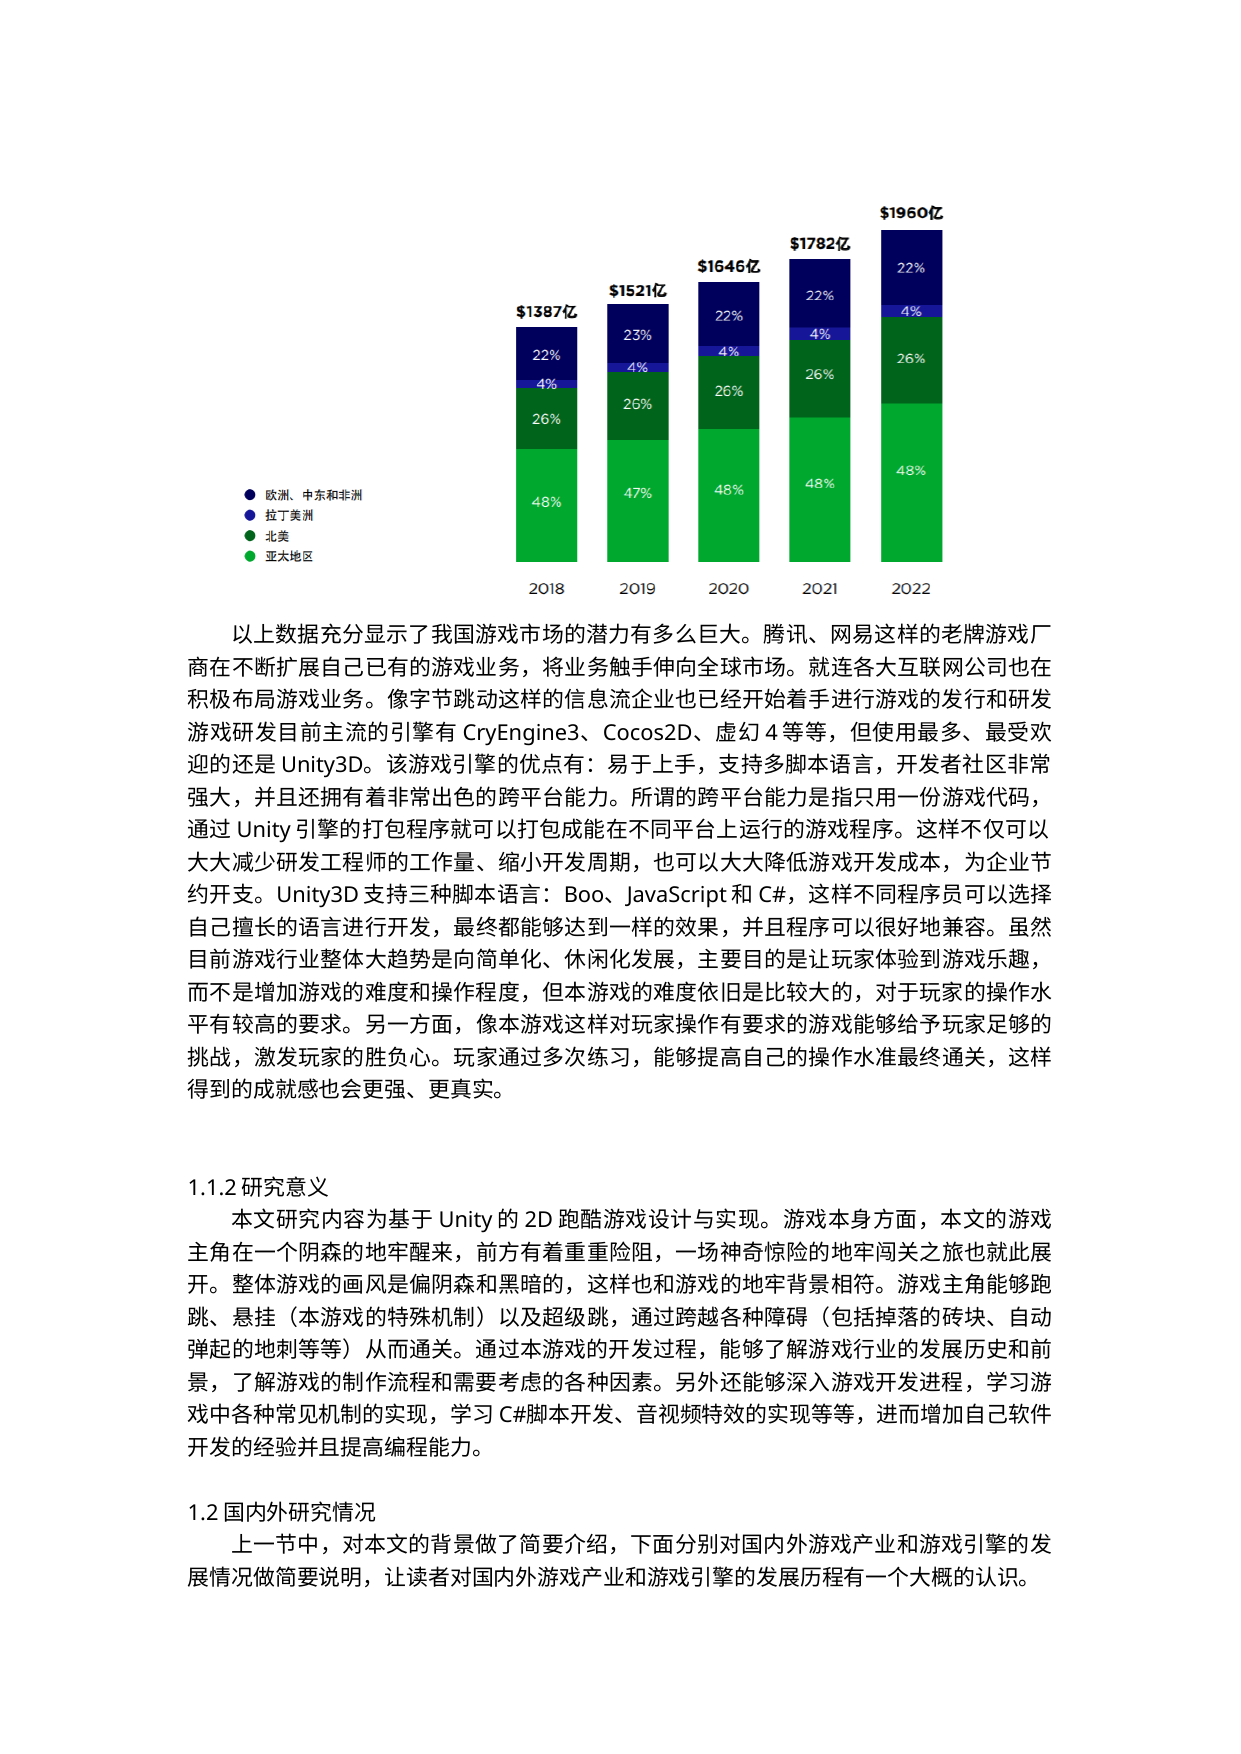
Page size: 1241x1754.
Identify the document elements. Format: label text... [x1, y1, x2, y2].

text 本文研究内容为基于Unity的2D跑酷游戏设计与实现。游戏本身方面，本文的游戏主角在一个阴森的地牢醒来，前方有着重重险阻，一场神奇惊险的地牢闯关之旅也就此展开。整体游戏的画风是偏阴森和黑暗的，这样也和游戏的地牢背景相符。游戏主角能够跑、跳、悬挂（本游戏的特殊机制）以及超级跳，通过跨越各种障碍（包括掉落的砖块、自动弹起的地刺等等）从而通关。通过本游戏的开发过程，能够了解游戏行业的发展历史和前景，了解游戏的制作流程和需要考虑的各种因素。另外还能够深入游戏开发进程，学习游戏中各种常见机制的实现，学习C#脚本开发、音视频特效的实现等等，进而增加自己软件开发的经验并且提高编程能力。 [187, 1202, 1053, 1462]
text 上一节中，对本文的背景做了简要介绍，下面分别对国内外游戏产业和游戏引擎的发展情况做简要说明，让读者对国内外游戏产业和游戏引擎的发展历程有一个大概的认识。 [187, 1527, 1053, 1592]
picture [187, 162, 1053, 612]
text 1.1.2研究意义 [187, 1169, 1053, 1202]
text 以上数据充分显示了我国游戏市场的潜力有多么巨大。腾讯、网易这样的老牌游戏厂商在不断扩展自己已有的游戏业务，将业务触手伸向全球市场。就连各大互联网公司也在积极布局游戏业务。像字节跳动这样的信息流企业也已经开始着手进行游戏的发行和研发。游戏研发目前主流的引擎有CryEngine3、Cocos2D、虚幻4等等，但使用最多、最受欢迎的还是Unity3D。该游戏引擎的优点有：易于上手，支持多脚本语言，开发者社区非常强大，并且还拥有着非常出色的跨平台能力。所谓的跨平台能力是指只用一份游戏代码，通过Unity引擎的打包程序就可以打包成能在不同平台上运行的游戏程序。这样不仅可以大大减少研发工程师的工作量、缩小开发周期，也可以大大降低游戏开发成本，为企业节约开支。Unity3D支持三种脚本语言：Boo、JavaScript和C#，这样不同程序员可以选择自己擅长的语言进行开发，最终都能够达到一样的效果，并且程序可以很好地兼容。虽然目前游戏行业整体大趋势是向简单化、休闲化发展，主要目的是让玩家体验到游戏乐趣，而不是增加游戏的难度和操作程度，但本游戏的难度依旧是比较大的，对于玩家的操作水平有较高的要求。另一方面，像本游戏这样对玩家操作有要求的游戏能够给予玩家足够的挑战，激发玩家的胜负心。玩家通过多次练习，能够提高自己的操作水准最终通关，这样得到的成就感也会更强、更真实。 [187, 617, 1053, 1104]
text 1.2国内外研究情况 [187, 1494, 1053, 1527]
